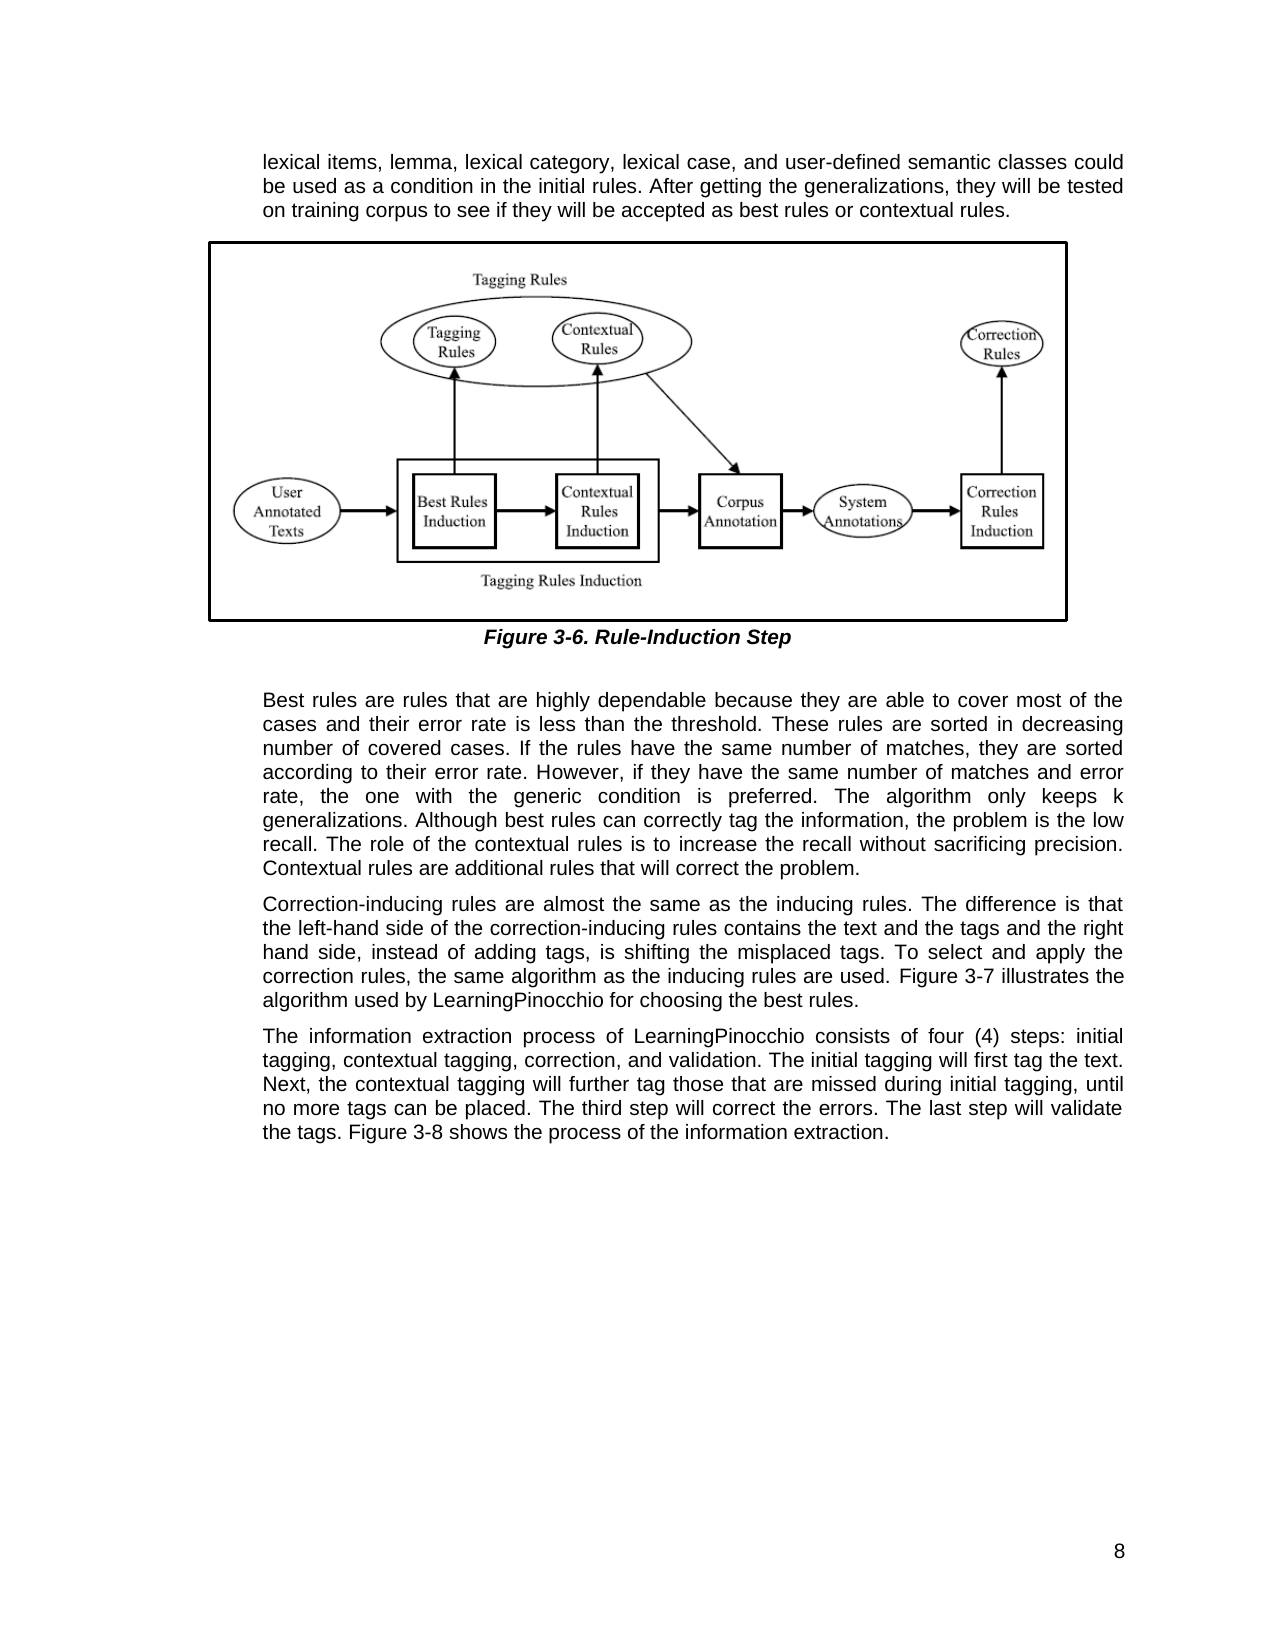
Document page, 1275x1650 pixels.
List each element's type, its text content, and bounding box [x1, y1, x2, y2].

picture [211, 244, 1065, 619]
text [262, 150, 1125, 222]
